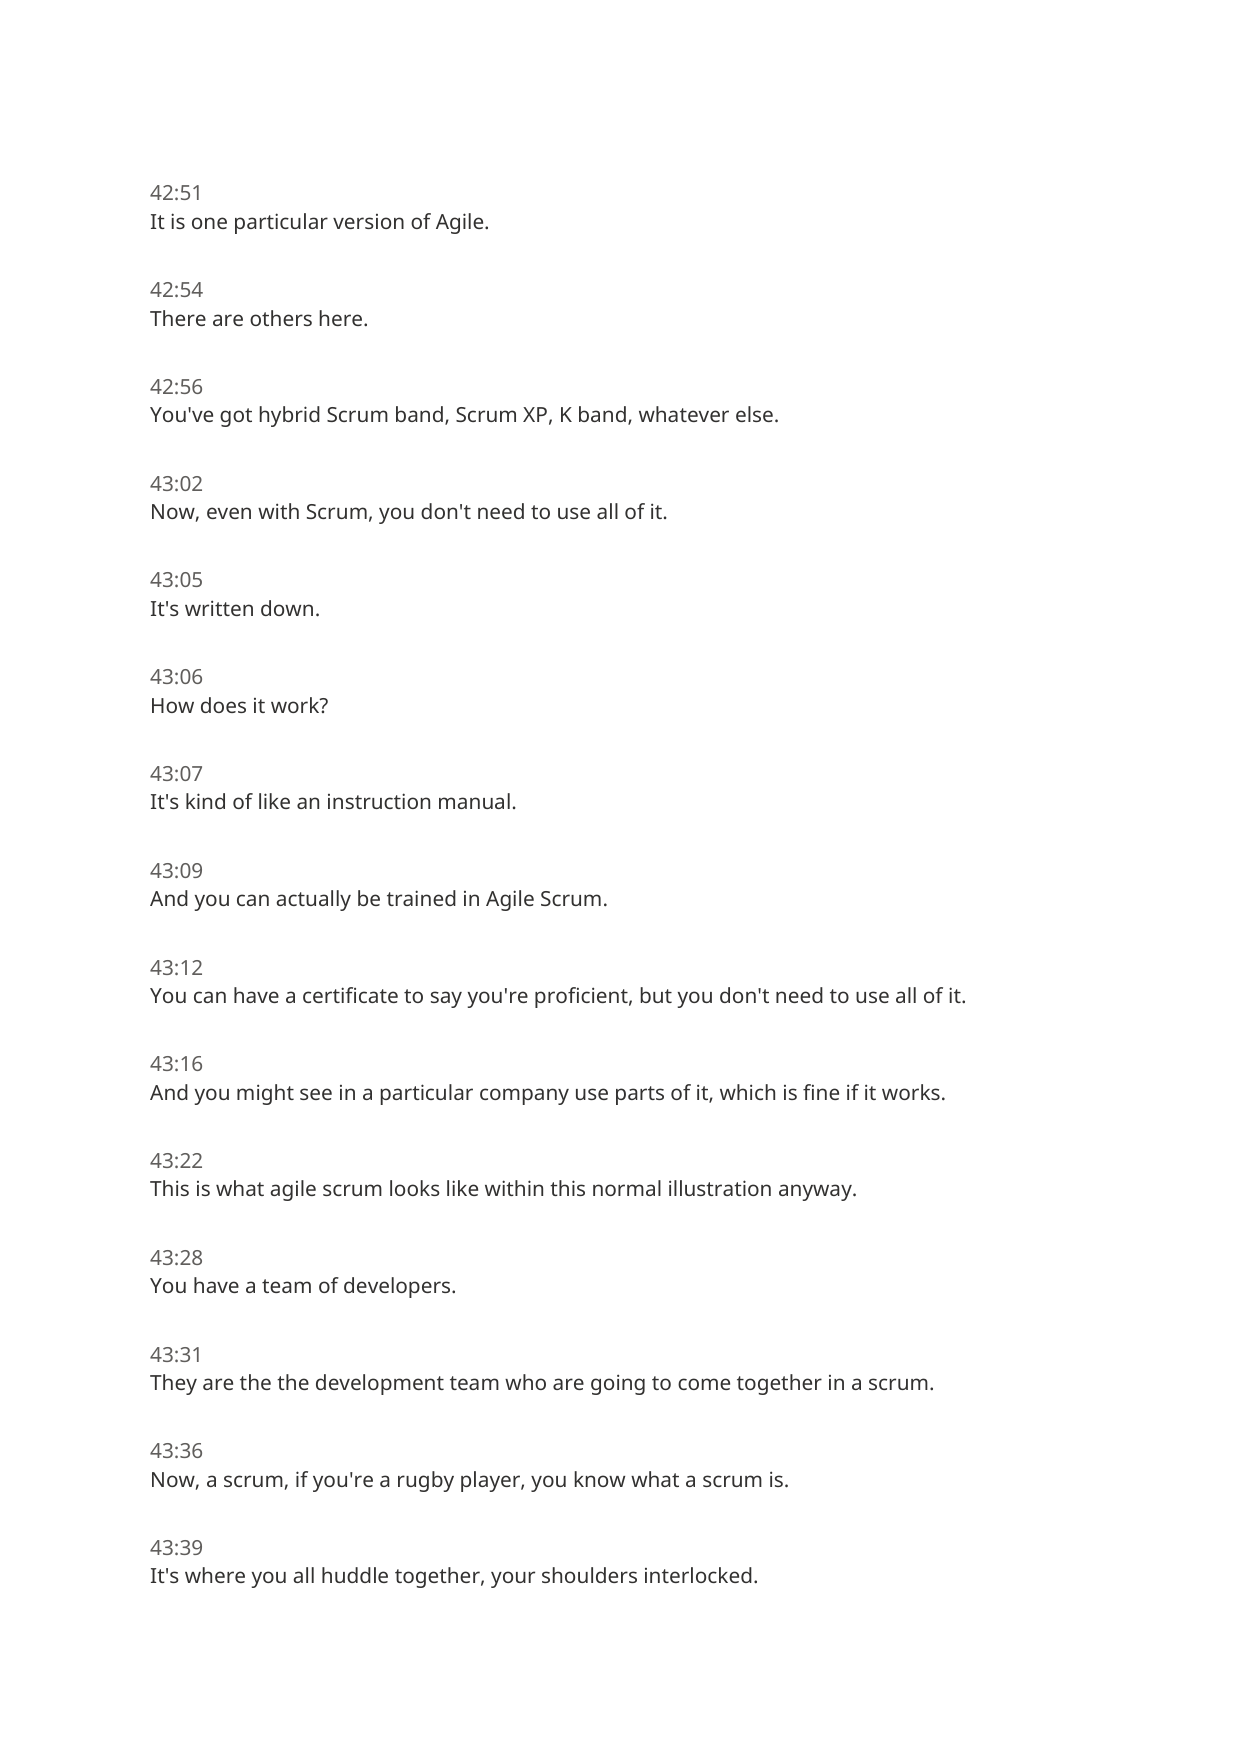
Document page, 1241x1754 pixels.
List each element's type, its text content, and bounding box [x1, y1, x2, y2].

text 43:09 And you can actually be trained in Agile Scrum. [150, 827, 1090, 913]
text 43:06 How does it work? [150, 634, 1090, 719]
text 43:31 They are the the development team who are going to come together in a scrum. [150, 1311, 1090, 1397]
text 42:54 There are others here. [150, 247, 1090, 332]
text 43:28 You have a team of developers. [150, 1214, 1090, 1300]
text 43:05 It's written down. [150, 537, 1090, 622]
text 42:56 You've got hybrid Scrum band, Scrum XP, K band, whatever else. [150, 343, 1090, 429]
text 43:12 You can have a certificate to say you're proficient, but you don't need to use all of it. [150, 924, 1090, 1009]
text 43:36 Now, a scrum, if you're a rugby player, you know what a scrum is. [150, 1408, 1090, 1493]
text 43:07 It's kind of like an instruction manual. [150, 731, 1090, 816]
text 43:02 Now, even with Scrum, you don't need to use all of it. [150, 440, 1090, 526]
text 43:16 And you might see in a particular company use parts of it, which is fine if it works. [150, 1021, 1090, 1106]
text 42:51 It is one particular version of Agile. [150, 150, 1090, 235]
text 43:22 This is what agile scrum looks like within this normal illustration anyway. [150, 1118, 1090, 1203]
text 43:39 It's where you all huddle together, your shoulders interlocked. [150, 1505, 1090, 1590]
